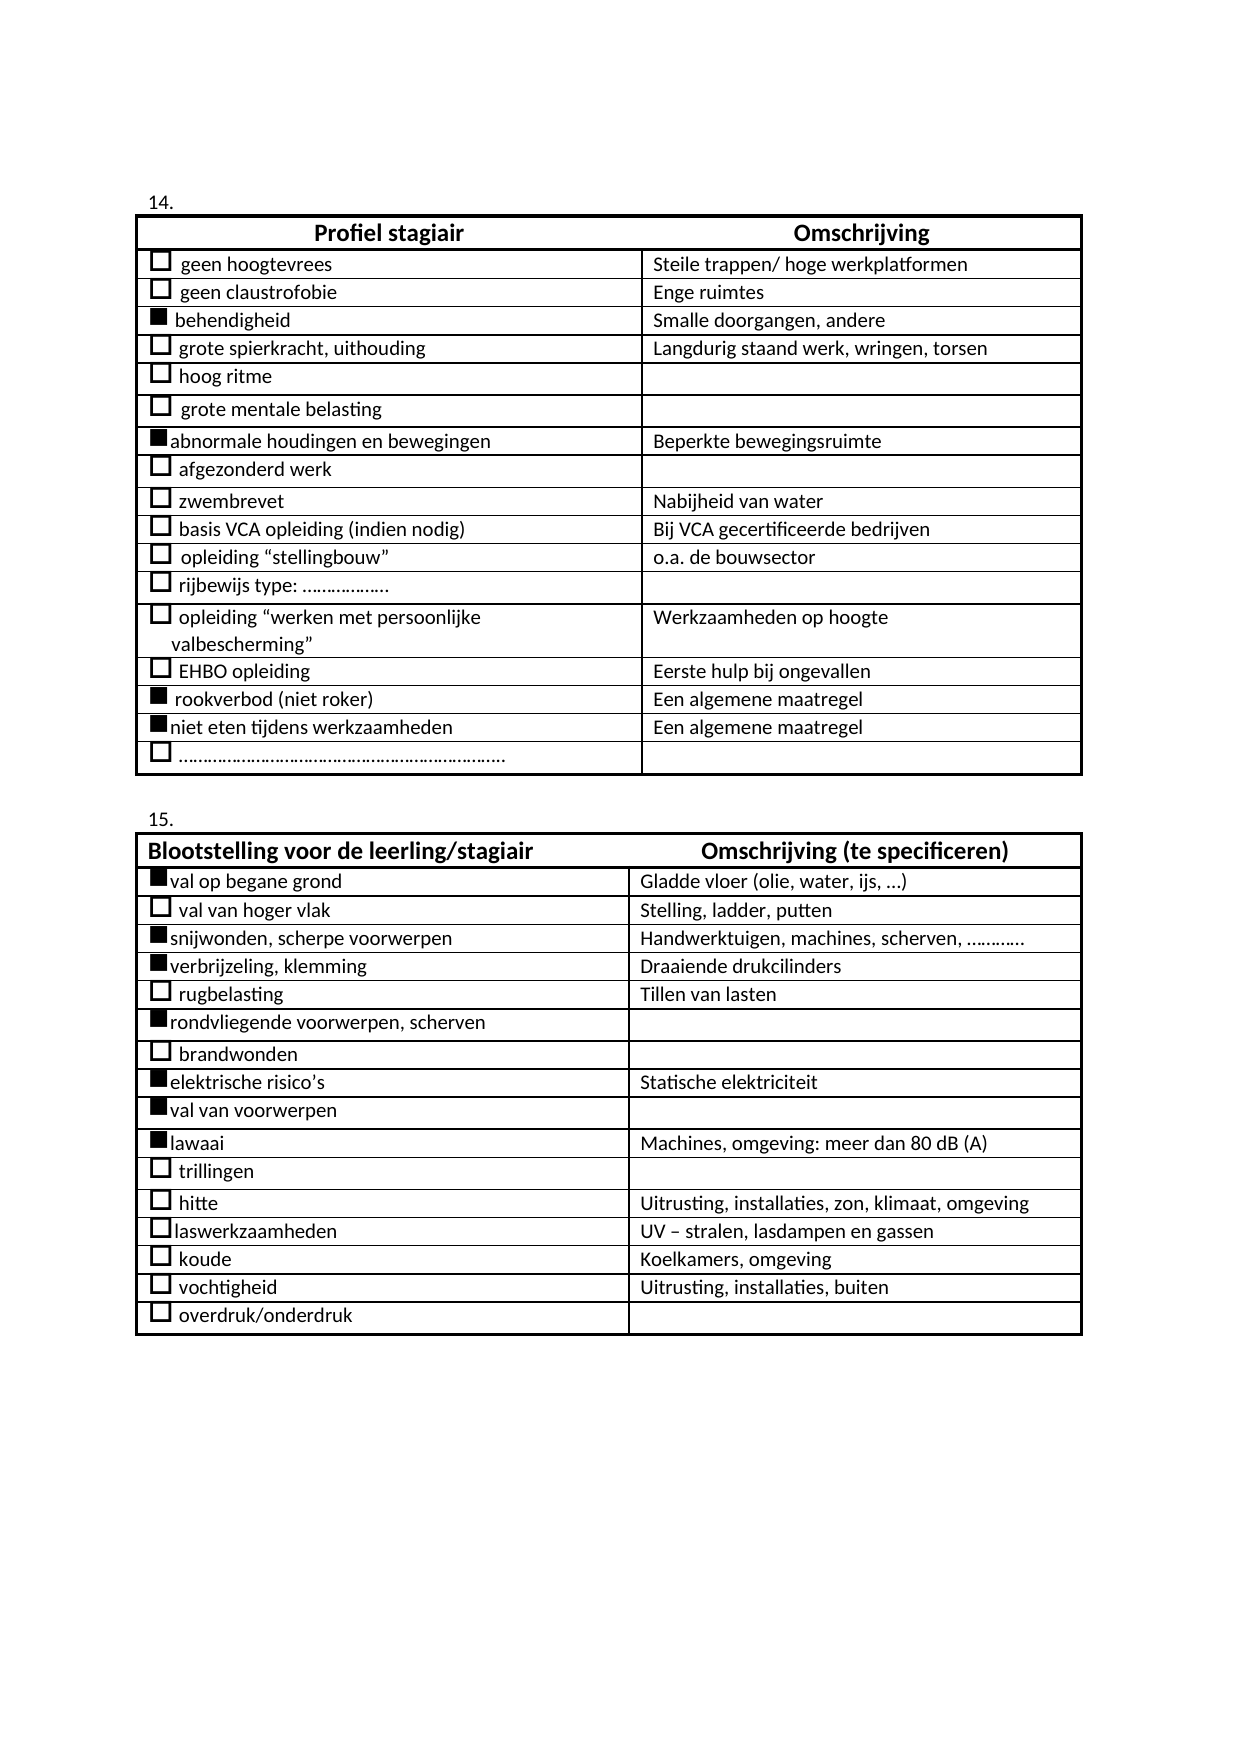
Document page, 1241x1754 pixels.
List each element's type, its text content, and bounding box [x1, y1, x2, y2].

table_cell Tillen van lasten [630, 981, 1080, 1008]
table_header Omschrijving (te specificeren) [629, 835, 1080, 866]
table_cell laswerkzaamheden [138, 1218, 628, 1245]
table_cell EHBO opleiding [138, 658, 641, 684]
table_header Profiel stagiair [138, 218, 642, 248]
table_cell Beperkte bewegingsruimte [643, 428, 1080, 454]
text 15. [148, 807, 1092, 832]
table_header Blootstelling voor de leerling/stagiair [138, 835, 629, 866]
table_cell grote mentale belasting [138, 396, 641, 426]
table_cell Smalle doorgangen, andere [643, 307, 1080, 334]
table_cell koude [138, 1246, 628, 1273]
table_cell Koelkamers, omgeving [630, 1246, 1080, 1273]
table_cell [630, 1010, 1080, 1040]
table_cell overdruk/onderdruk [138, 1303, 628, 1333]
table_cell lawaai [138, 1130, 628, 1156]
table_cell rijbewijs type: ……………… [138, 572, 641, 603]
table_cell [643, 364, 1080, 394]
table_cell basis VCA opleiding (indien nodig) [138, 516, 641, 543]
table_cell elektrische risico’s [138, 1070, 628, 1096]
table_cell [630, 1042, 1080, 1068]
table_cell o.a. de bouwsector [643, 544, 1080, 571]
table_cell [630, 1303, 1080, 1333]
table_cell UV – stralen, lasdampen en gassen [630, 1218, 1080, 1245]
table_cell ………………………………………………………….. [138, 742, 641, 773]
table_cell Steile trappen/ hoge werkplatformen [643, 251, 1080, 278]
table_cell zwembrevet [138, 488, 641, 514]
table_cell val van voorwerpen [138, 1098, 628, 1128]
table_cell [643, 572, 1080, 603]
table_cell behendigheid [138, 307, 641, 334]
table_cell Uitrusting, installaties, zon, klimaat, omgeving [630, 1190, 1080, 1217]
table_cell [643, 742, 1080, 773]
table_cell Eerste hulp bij ongevallen [643, 658, 1080, 684]
table_cell Een algemene maatregel [643, 714, 1080, 741]
table_cell verbrijzeling, klemming [138, 953, 628, 980]
table_cell geen hoogtevrees [138, 251, 641, 278]
table_cell brandwonden [138, 1042, 628, 1068]
table_cell Machines, omgeving: meer dan 80 dB (A) [630, 1130, 1080, 1156]
table_cell grote spierkracht, uithouding [138, 336, 641, 362]
table_cell Draaiende drukcilinders [630, 953, 1080, 980]
table_cell geen claustrofobie [138, 279, 641, 306]
table_cell Werkzaamheden op hoogte [643, 605, 1080, 656]
table_cell afgezonderd werk [138, 456, 641, 486]
table_cell Gladde vloer (olie, water, ijs, …) [630, 869, 1080, 895]
table_cell Handwerktuigen, machines, scherven, ………… [630, 925, 1080, 952]
table_cell Langdurig staand werk, wringen, torsen [643, 336, 1080, 362]
table_cell Uitrusting, installaties, buiten [630, 1275, 1080, 1301]
table_cell [630, 1158, 1080, 1188]
table_cell opleiding “werken met persoonlijke valbescherming” [138, 605, 641, 656]
table_header Omschrijving [642, 218, 1080, 248]
table_cell [643, 396, 1080, 426]
table_cell val van hoger vlak [138, 897, 628, 923]
text 14. [148, 189, 1092, 214]
table_cell opleiding “stellingbouw” [138, 544, 641, 571]
table_cell val op begane grond [138, 869, 628, 895]
table_cell rookverbod (niet roker) [138, 686, 641, 713]
table_cell Nabijheid van water [643, 488, 1080, 514]
table_cell Enge ruimtes [643, 279, 1080, 306]
table_cell hitte [138, 1190, 628, 1217]
table_cell vochtigheid [138, 1275, 628, 1301]
table_cell rondvliegende voorwerpen, scherven [138, 1010, 628, 1040]
table_cell snijwonden, scherpe voorwerpen [138, 925, 628, 952]
table_cell rugbelasting [138, 981, 628, 1008]
table_cell hoog ritme [138, 364, 641, 394]
table_cell trillingen [138, 1158, 628, 1188]
table_cell Statische elektriciteit [630, 1070, 1080, 1096]
table_cell niet eten tijdens werkzaamheden [138, 714, 641, 741]
table_cell Een algemene maatregel [643, 686, 1080, 713]
table_cell [643, 456, 1080, 486]
table_cell abnormale houdingen en bewegingen [138, 428, 641, 454]
table_cell Bij VCA gecertificeerde bedrijven [643, 516, 1080, 543]
table_cell [630, 1098, 1080, 1128]
table_cell Stelling, ladder, putten [630, 897, 1080, 923]
